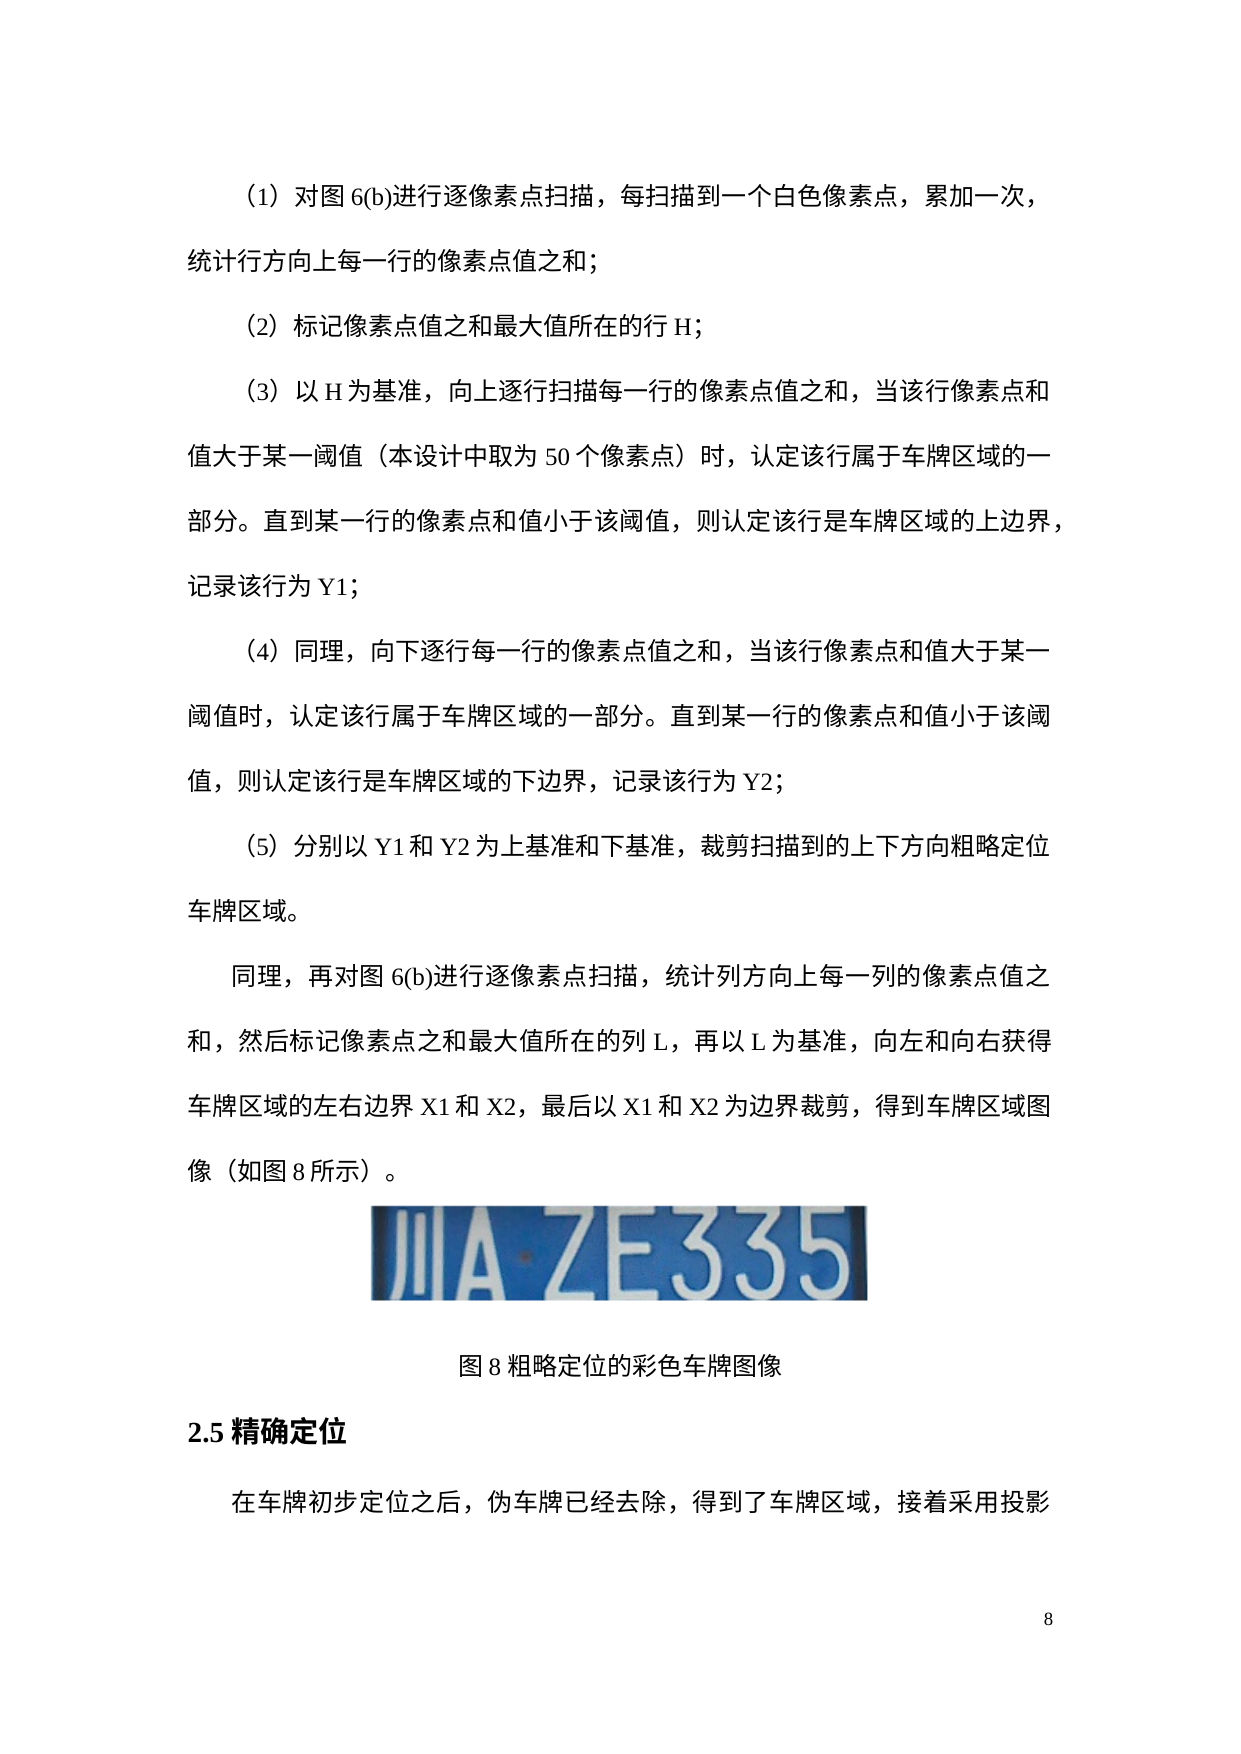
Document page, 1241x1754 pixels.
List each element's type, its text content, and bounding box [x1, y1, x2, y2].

text （5）分别以Y1和Y2为上基准和下基准，裁剪扫描到的上下方向粗略定位车牌区域。 [187, 812, 1053, 942]
text （1）对图6(b)进行逐像素点扫描，每扫描到一个白色像素点，累加一次，统计行方向上每一行的像素点值之和； [187, 162, 1053, 292]
text 同理，再对图6(b)进行逐像素点扫描，统计列方向上每一列的像素点值之和，然后标记像素点之和最大值所在的列L，再以L为基准，向左和向右获得车牌区域的左右边界X1和X2，最后以X1和X2为边界裁剪，得到车牌区域图像（如图8所示）。 [187, 942, 1053, 1202]
text （3）以H为基准，向上逐行扫描每一行的像素点值之和，当该行像素点和值大于某一阈值（本设计中取为50个像素点）时，认定该行属于车牌区域的一部分。直到某一行的像素点和值小于该阈值，则认定该行是车牌区域的上边界，记录该行为Y1； [187, 357, 1053, 617]
picture [369, 1202, 871, 1306]
text （4）同理，向下逐行每一行的像素点值之和，当该行像素点和值大于某一阈值时，认定该行属于车牌区域的一部分。直到某一行的像素点和值小于该阈值，则认定该行是车牌区域的下边界，记录该行为Y2； [187, 617, 1053, 812]
text （2）标记像素点值之和最大值所在的行H； [187, 292, 1053, 357]
text 图8 粗略定位的彩色车牌图像 [187, 1332, 1053, 1397]
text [187, 1468, 1053, 1533]
text 2.5 精确定位 [187, 1397, 1053, 1462]
